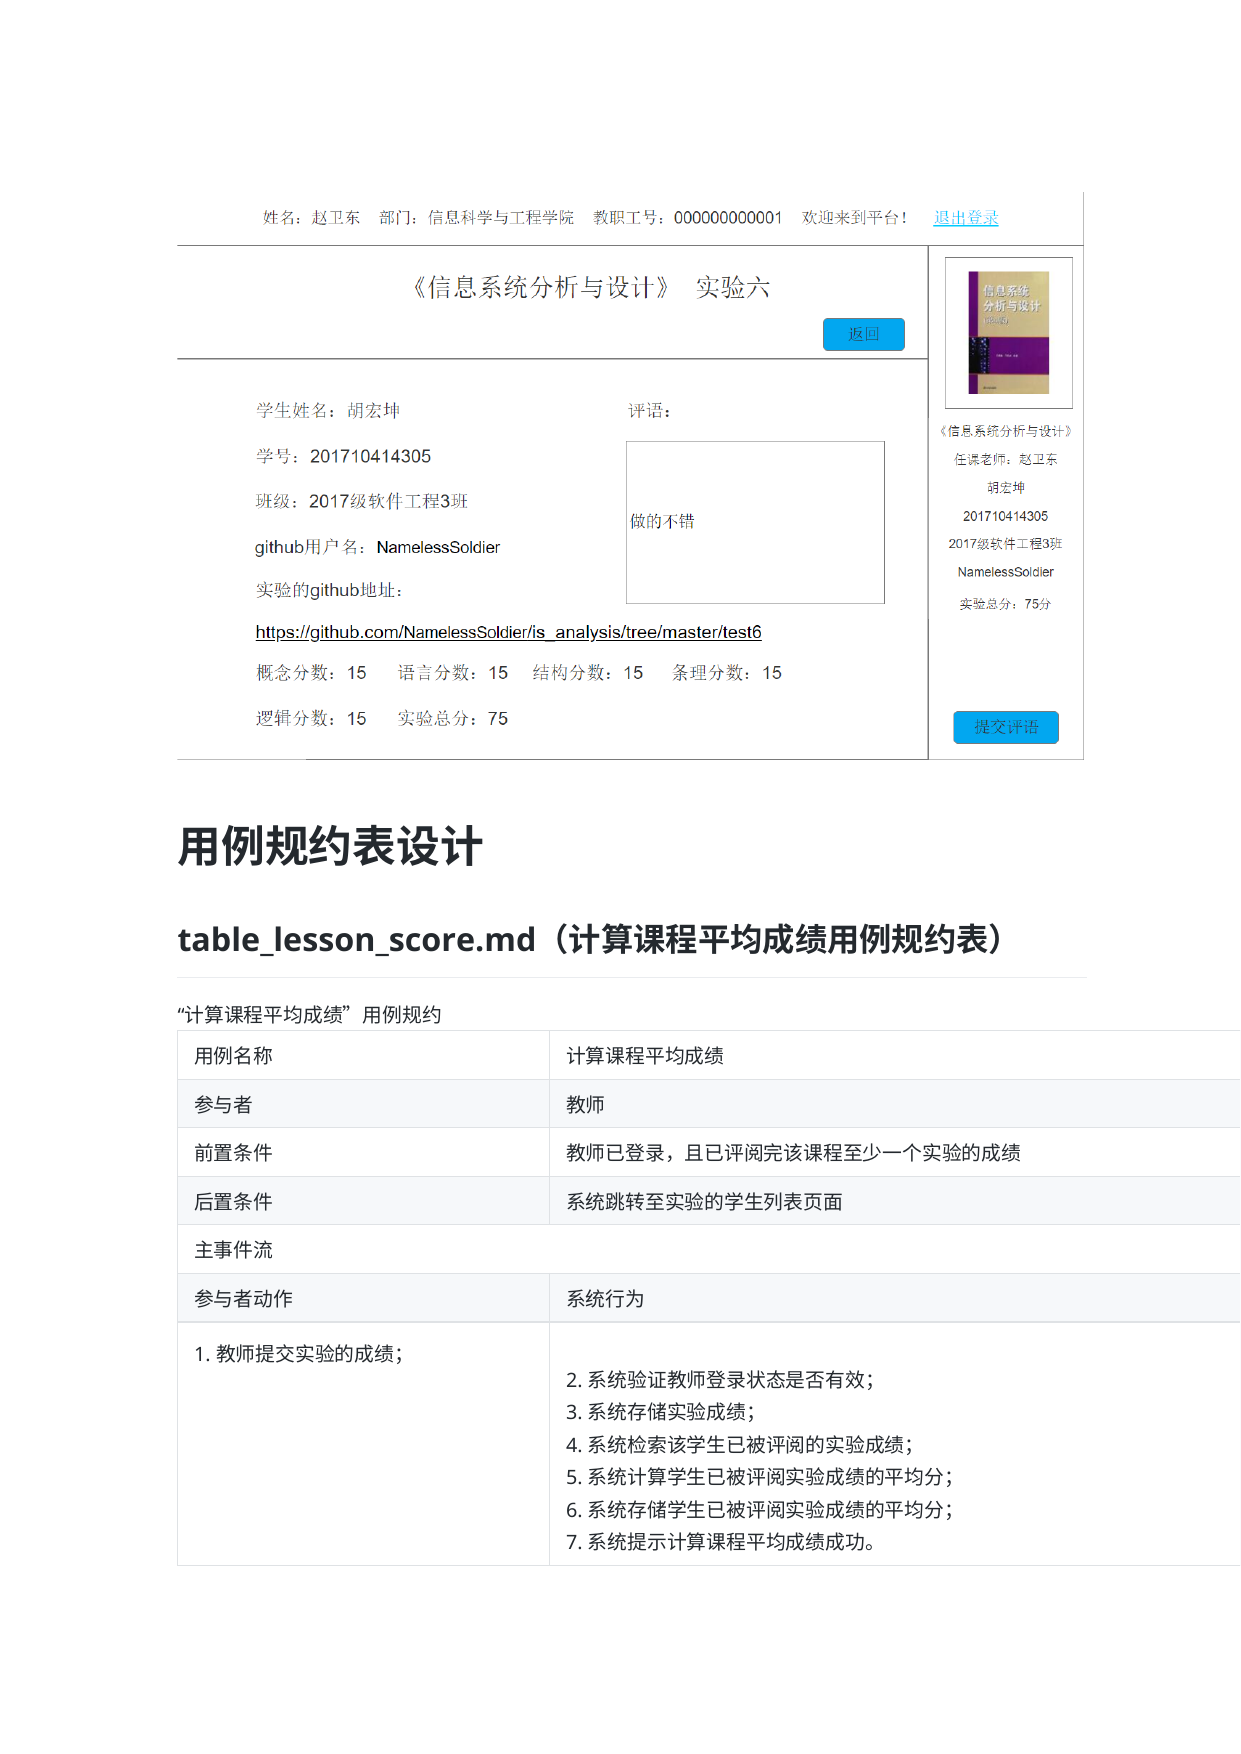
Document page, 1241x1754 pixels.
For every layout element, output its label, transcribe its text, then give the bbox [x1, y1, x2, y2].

table_cell 参与者 [178, 1080, 549, 1127]
text “计算课程平均成绩”用例规约 [177, 998, 1087, 1030]
table_cell 1. 教师提交实验的成绩； [178, 1323, 549, 1565]
table_cell 前置条件 [178, 1128, 549, 1176]
table_cell 教师已登录，且已评阅完该课程至少一个实验的成绩 [550, 1128, 1240, 1176]
table_cell 系统跳转至实验的学生列表页面 [550, 1177, 1240, 1224]
table_header 用例名称 [178, 1031, 549, 1079]
table_cell 教师 [550, 1080, 1240, 1127]
table_cell 系统行为 [550, 1274, 1240, 1321]
table_header 计算课程平均成绩 [550, 1031, 1240, 1079]
subtitle table_lesson_score.md（计算课程平均成绩用例规约表） [177, 905, 1087, 977]
picture [177, 192, 1086, 760]
table_cell 后置条件 [178, 1177, 549, 1224]
table_cell 参与者动作 [178, 1274, 549, 1321]
subtitle 用例规约表设计 [177, 810, 1087, 875]
table_cell 主事件流 [178, 1225, 1240, 1273]
table_cell 2. 系统验证教师登录状态是否有效； 3. 系统存储实验成绩； 4. 系统检索该学生已被评阅的实验成绩； 5. 系统计算学生已被评阅实验成绩的平均分； 6. 系统存储学生已被评阅实验成绩的平均分； 7. 系统提示计算课程平均成绩成功。 [550, 1323, 1240, 1565]
